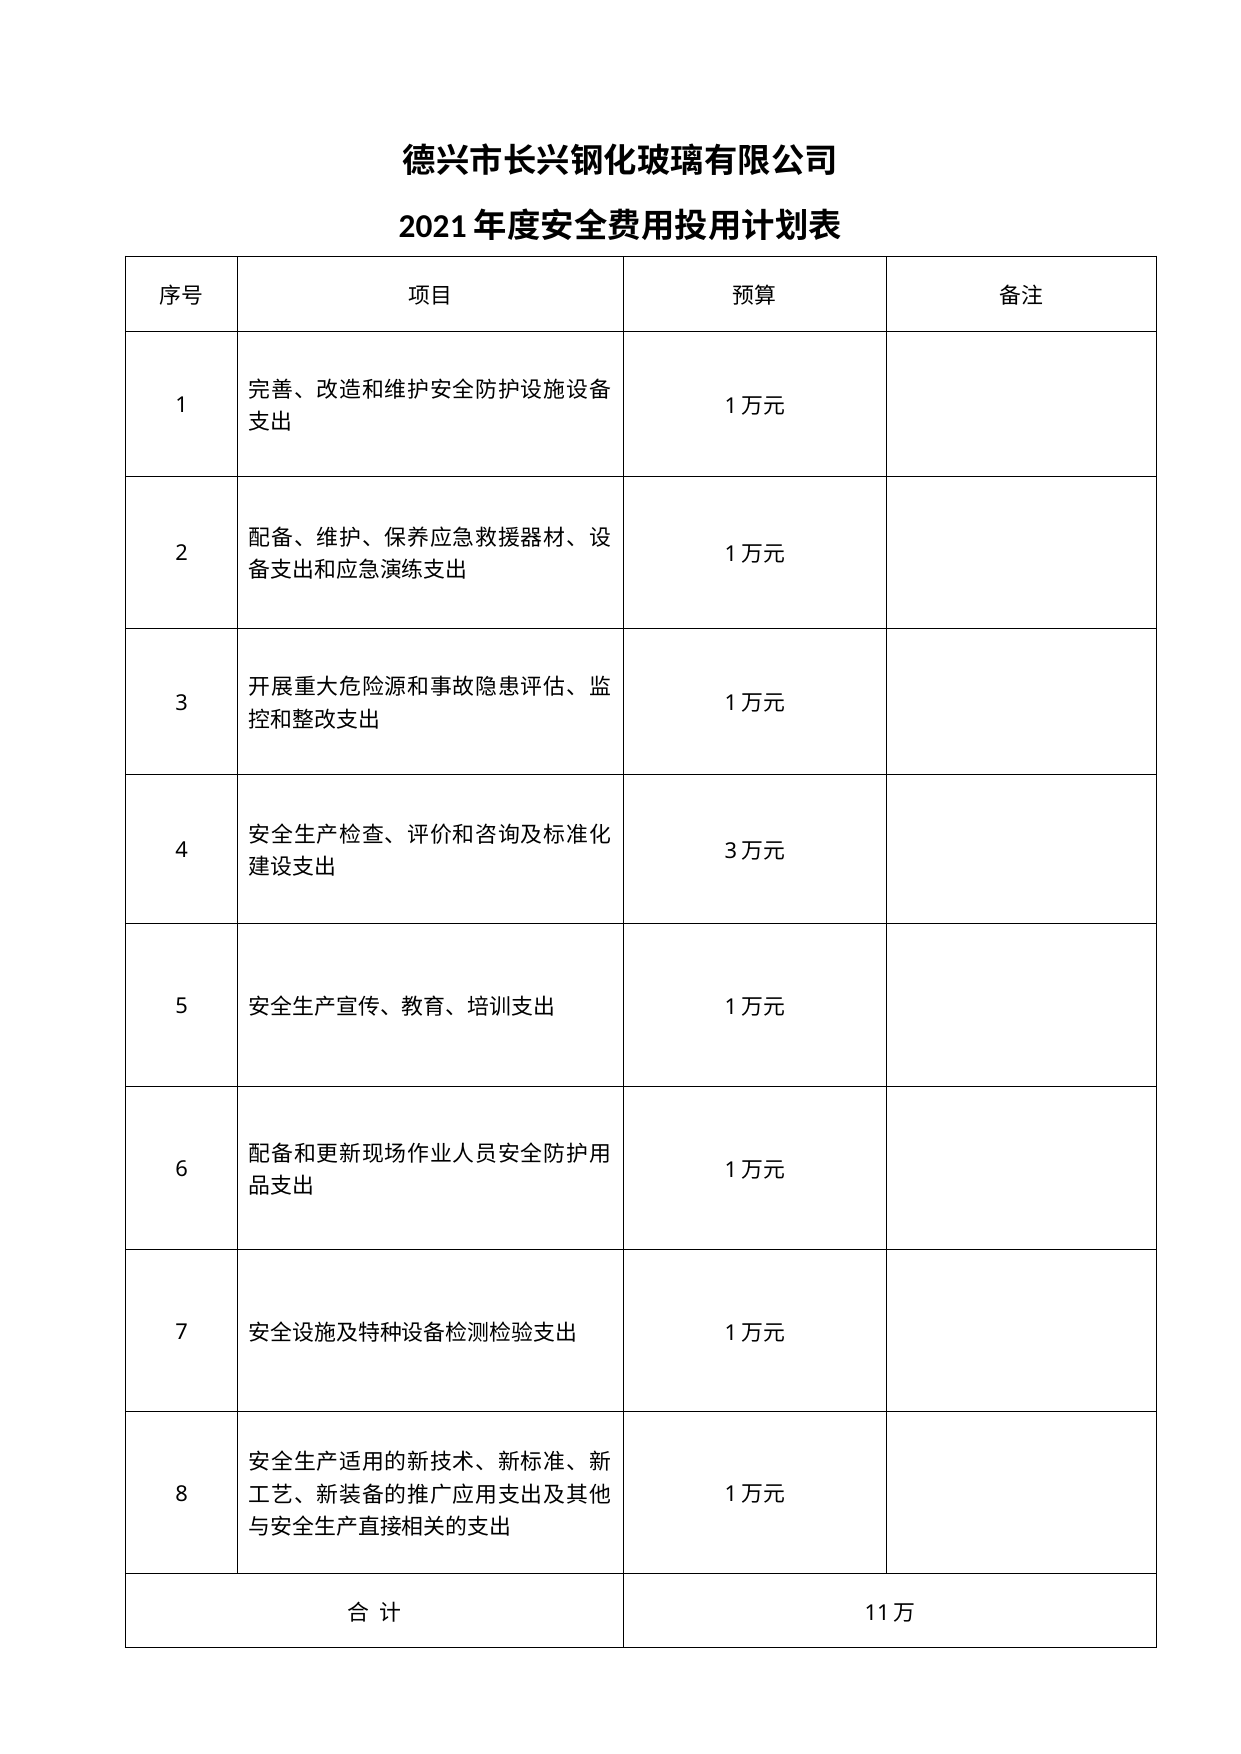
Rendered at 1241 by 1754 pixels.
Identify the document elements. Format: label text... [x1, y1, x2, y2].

table_cell 1万元 [624, 1250, 886, 1411]
text 2021年度安全费用投用计划表 [148, 191, 1092, 256]
table_cell 7 [126, 1250, 237, 1411]
table_cell 2 [126, 477, 237, 628]
table_cell 完善、改造和维护安全防护设施设备支出 [238, 332, 623, 476]
table_cell 开展重大危险源和事故隐患评估、监控和整改支出 [238, 629, 623, 774]
table_cell 安全生产检查、评价和咨询及标准化建设支出 [238, 775, 623, 923]
table_cell 配备、维护、保养应急救援器材、设备支出和应急演练支出 [238, 477, 623, 628]
table_cell 8 [126, 1412, 237, 1573]
table_cell 1万元 [624, 477, 886, 628]
text 德兴市长兴钢化玻璃有限公司 [148, 126, 1092, 191]
table_header 项目 [238, 257, 623, 331]
table_cell 6 [126, 1087, 237, 1249]
table_cell 3 [126, 629, 237, 774]
table_cell 安全生产适用的新技术、新标准、新工艺、新装备的推广应用支出及其他与安全生产直接相关的支出 [238, 1412, 623, 1573]
table_cell [887, 332, 1156, 476]
table_cell 5 [126, 924, 237, 1086]
table_cell 安全设施及特种设备检测检验支出 [238, 1250, 623, 1411]
table_cell 1万元 [624, 1087, 886, 1249]
table_cell 1万元 [624, 629, 886, 774]
table_header 备注 [887, 257, 1156, 331]
table_cell 安全生产宣传、教育、培训支出 [238, 924, 623, 1086]
table_header 预算 [624, 257, 886, 331]
table_cell [887, 629, 1156, 774]
table_cell 1 [126, 332, 237, 476]
table_header 序号 [126, 257, 237, 331]
table_cell 3万元 [624, 775, 886, 923]
table_cell 合 计 [126, 1574, 623, 1647]
table_cell 1万元 [624, 924, 886, 1086]
table_cell 配备和更新现场作业人员安全防护用品支出 [238, 1087, 623, 1249]
table_cell [887, 1087, 1156, 1249]
table_cell [887, 477, 1156, 628]
table_cell 1万元 [624, 332, 886, 476]
table_cell [887, 924, 1156, 1086]
table_cell [887, 1412, 1156, 1573]
table_cell [887, 775, 1156, 923]
table_cell 4 [126, 775, 237, 923]
table_cell 11万 [624, 1574, 1156, 1647]
table_cell 1万元 [624, 1412, 886, 1573]
table_cell [887, 1250, 1156, 1411]
